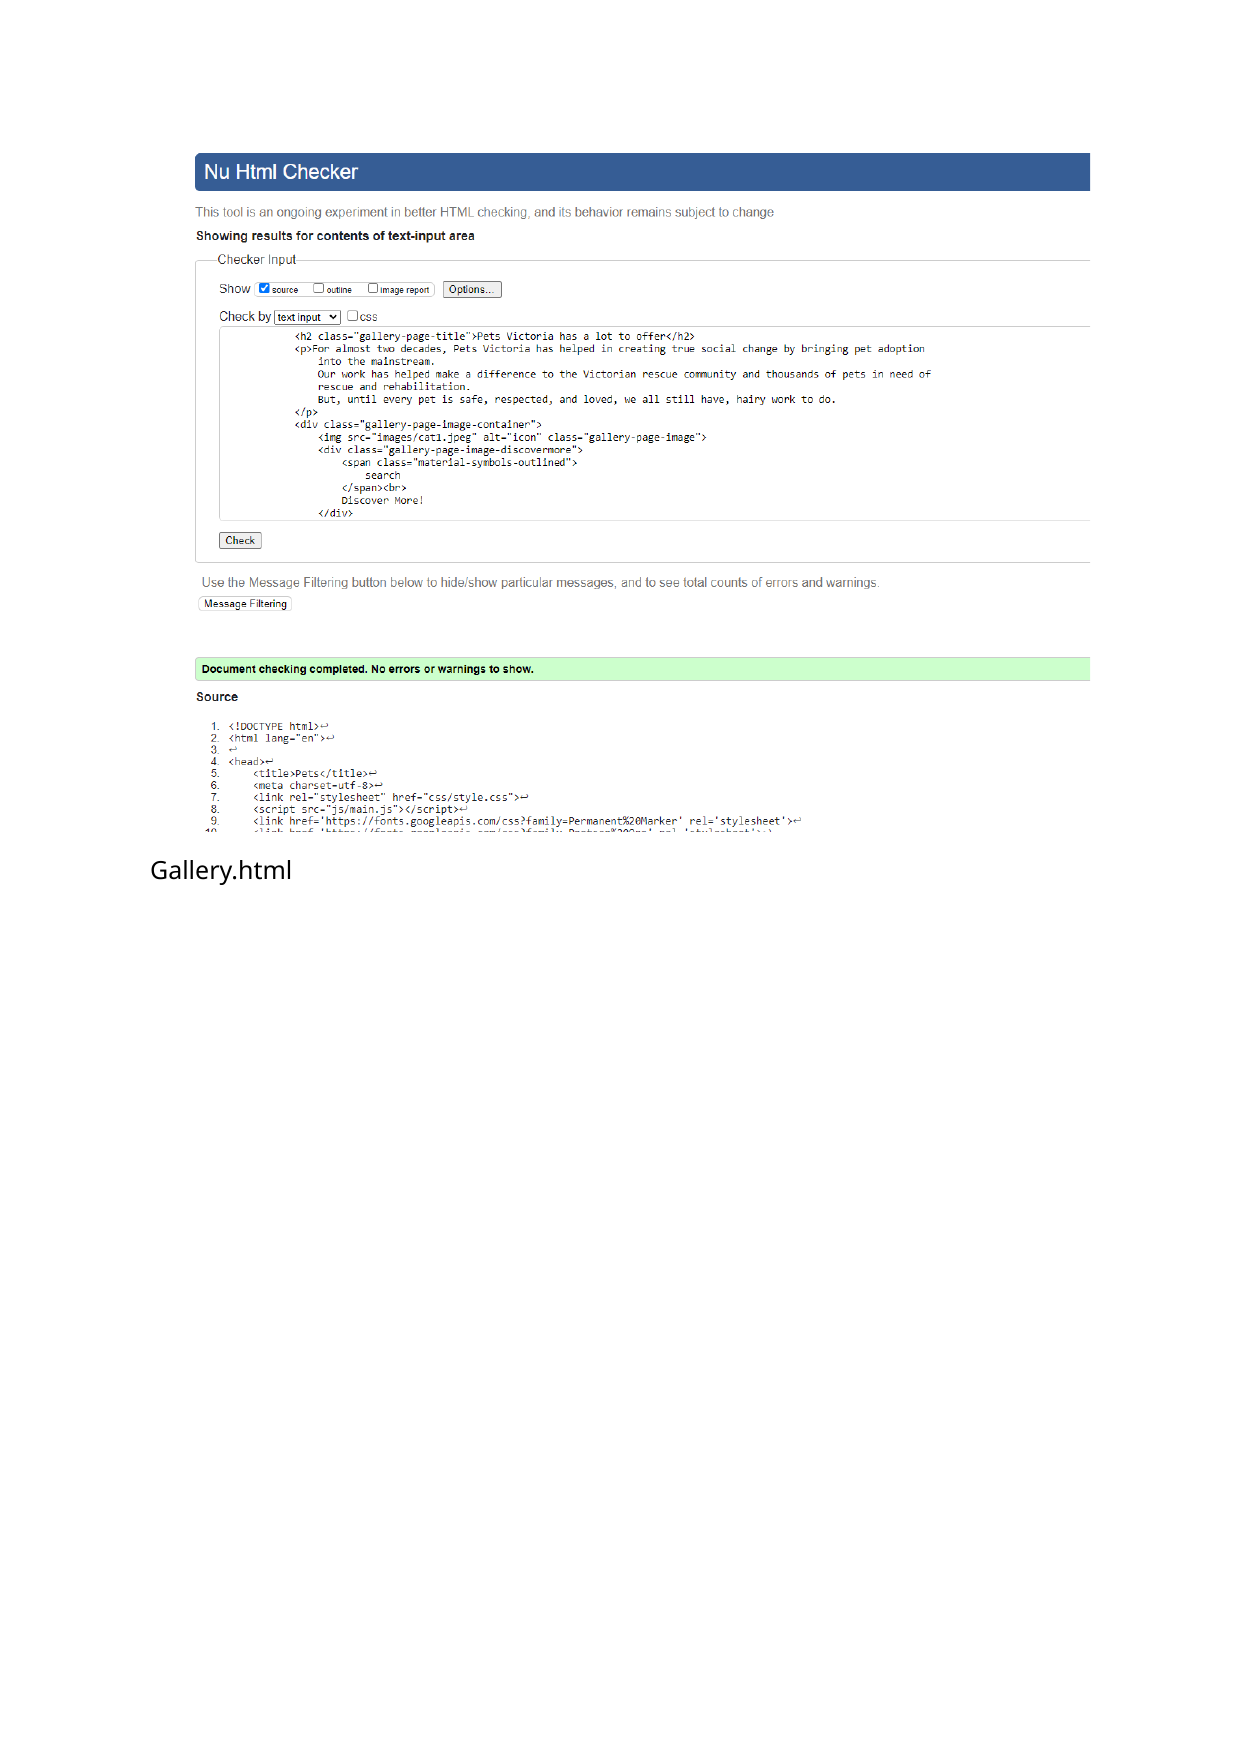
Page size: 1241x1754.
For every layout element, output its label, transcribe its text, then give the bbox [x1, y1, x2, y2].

text Gallery.html [150, 853, 1090, 887]
picture [150, 150, 1091, 832]
